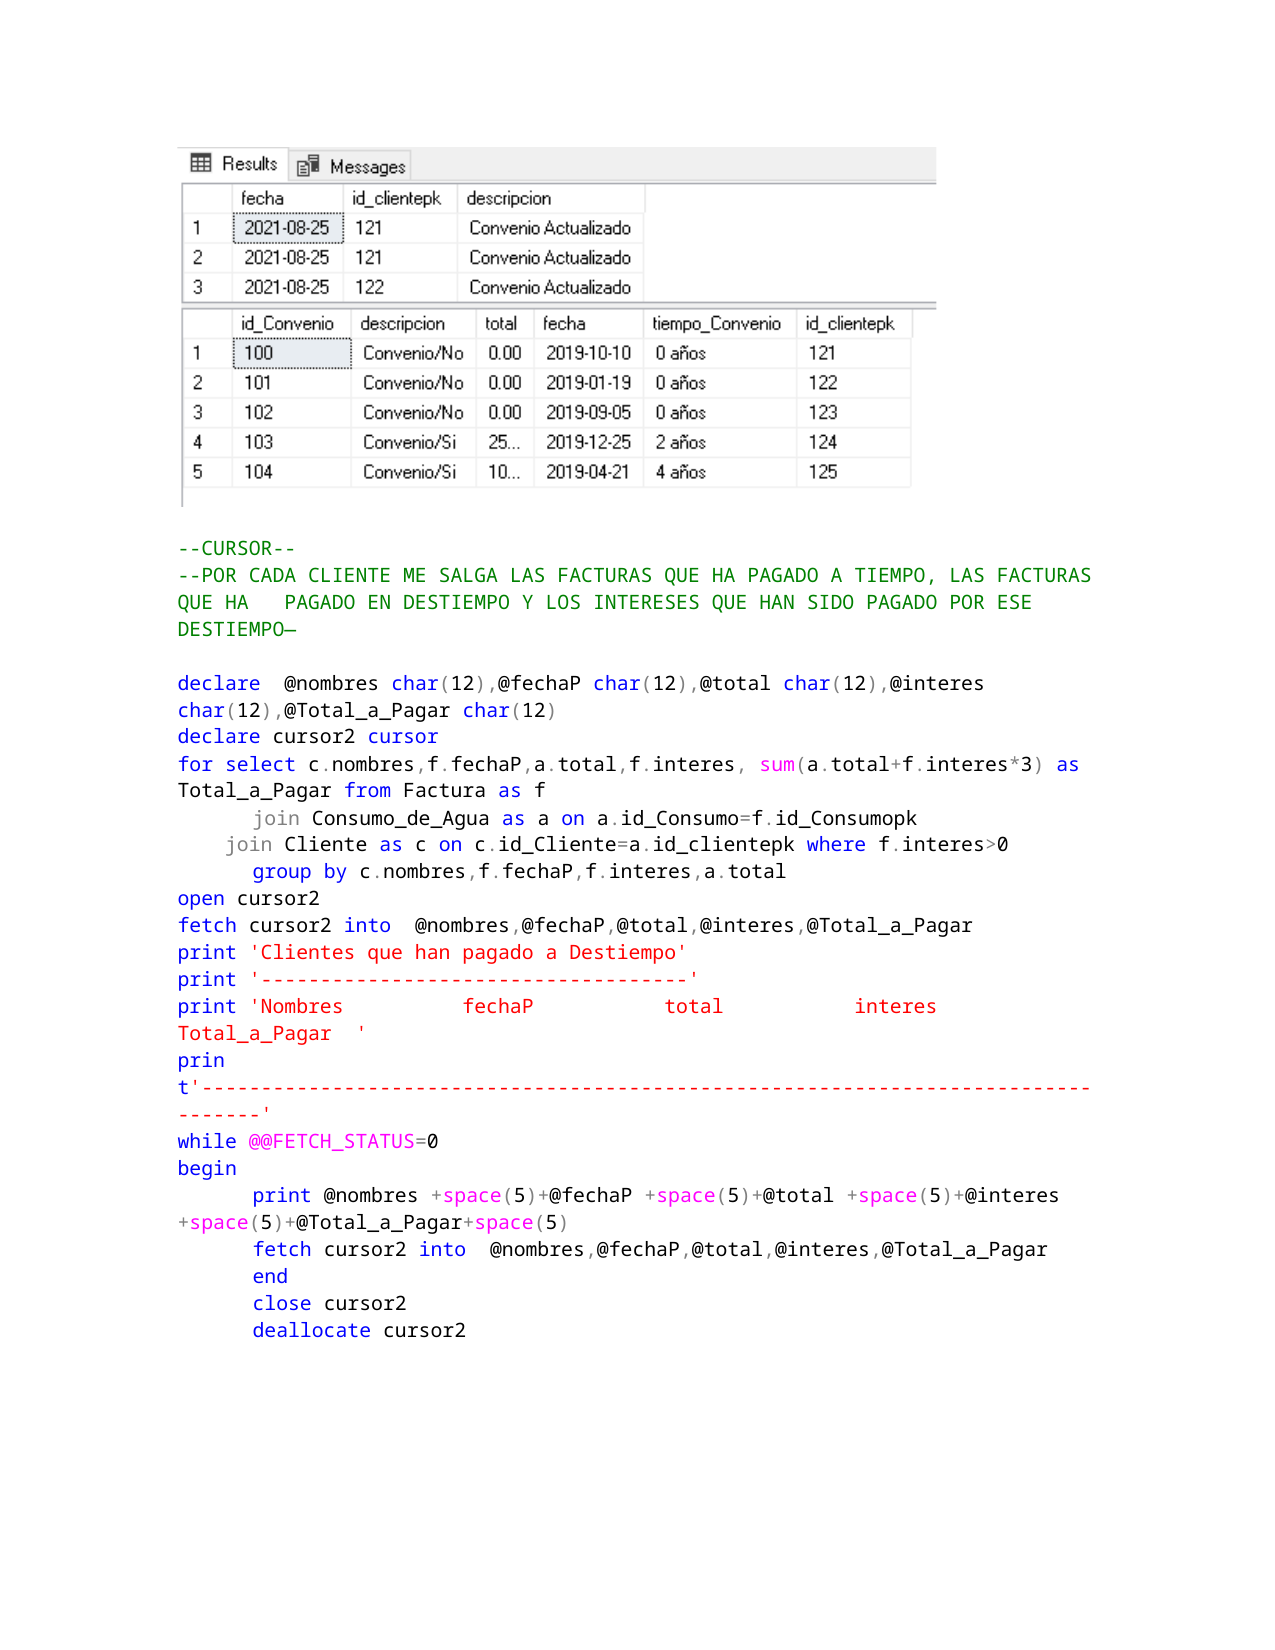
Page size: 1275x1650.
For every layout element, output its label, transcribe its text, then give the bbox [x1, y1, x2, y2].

text close cursor2 [177, 1289, 1098, 1316]
text for select c.nombres,f.fechaP,a.total,f.interes, sum(a.total+f.interes*3) as Total_a_Pagar from Factura as f [177, 750, 1098, 804]
text open cursor2 [177, 885, 1098, 912]
picture [177, 147, 937, 507]
text declare cursor2 cursor [177, 723, 1098, 750]
text join Cliente as c on c.id_Cliente=a.id_clientepk where f.interes>0 [177, 831, 1098, 858]
text print '------------------------------------' [177, 966, 1098, 993]
text print'----------------------------------------------------------------------------------' [177, 1047, 1098, 1127]
text deallocate cursor2 [177, 1316, 1098, 1343]
text while @@FETCH_STATUS=0 [177, 1127, 1098, 1154]
text print @nombres +space(5)+@fechaP +space(5)+@total +space(5)+@interes +space(5)+@Total_a_Pagar+space(5) [177, 1181, 1098, 1235]
text group by c.nombres,f.fechaP,f.interes,a.total [177, 858, 1098, 885]
text declare @nombres char(12),@fechaP char(12),@total char(12),@interes char(12),@Total_a_Pagar char(12) [177, 669, 1098, 723]
text --CURSOR-- [177, 534, 1098, 561]
text begin [177, 1154, 1098, 1181]
text end [177, 1262, 1098, 1289]
text fetch cursor2 into @nombres,@fechaP,@total,@interes,@Total_a_Pagar [177, 1235, 1098, 1262]
text join Consumo_de_Agua as a on a.id_Consumo=f.id_Consumopk [177, 804, 1098, 831]
text --POR CADA CLIENTE ME SALGA LAS FACTURAS QUE HA PAGADO A TIEMPO, LAS FACTURAS QUE HA PAGADO EN DESTIEMPO Y LOS INTERESES QUE HAN SIDO PAGADO POR ESE DESTIEMPO— [177, 561, 1098, 642]
text print 'Nombres fechaP total interes Total_a_Pagar ' [177, 993, 1098, 1047]
text fetch cursor2 into @nombres,@fechaP,@total,@interes,@Total_a_Pagar [177, 912, 1098, 939]
text print 'Clientes que han pagado a Destiempo' [177, 939, 1098, 966]
